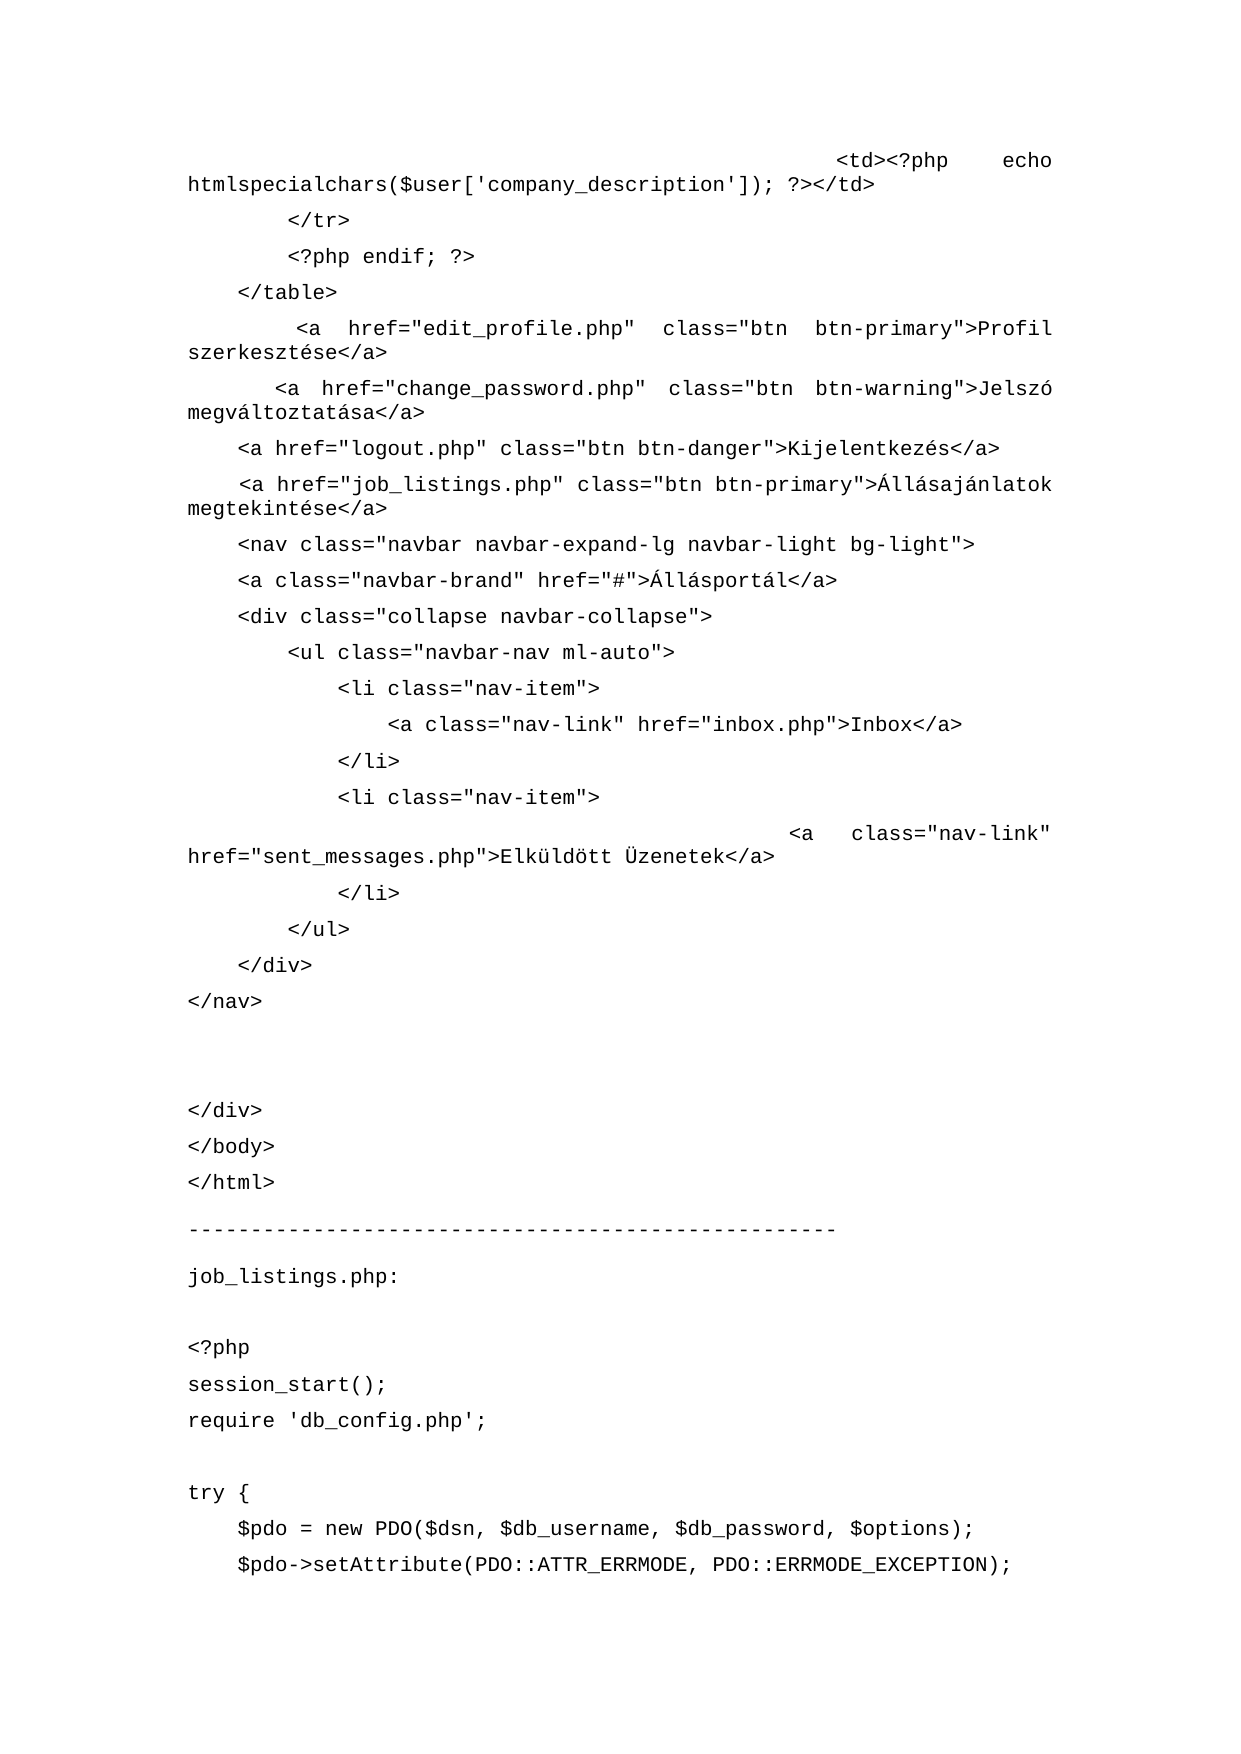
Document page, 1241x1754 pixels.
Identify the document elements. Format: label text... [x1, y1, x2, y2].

text <a href="job_listings.php" class="btn btn-primary">Állásajánlatok megtekintése</a> [187, 474, 1053, 521]
text <nav class="navbar navbar-expand-lg navbar-light bg-light"> [187, 534, 1053, 557]
text <td><?php echo htmlspecialchars($user['company_description']); ?></td> [187, 150, 1053, 197]
text session_start(); [187, 1373, 1053, 1397]
text </table> [187, 282, 1053, 306]
text $pdo = new PDO($dsn, $db_username, $db_password, $options); [187, 1518, 1053, 1542]
text </ul> [187, 919, 1053, 942]
text <a class="nav-link" href="inbox.php">Inbox</a> [187, 714, 1053, 738]
text </html> ---------------------------------------------------- job_listings.php: <?php [187, 1172, 1053, 1361]
text </div> [187, 1099, 1053, 1123]
text require 'db_config.php'; [187, 1410, 1053, 1433]
text <a class="nav-link" href="sent_messages.php">Elküldött Üzenetek</a> [187, 823, 1053, 870]
text <ul class="navbar-nav ml-auto"> [187, 642, 1053, 666]
text <?php endif; ?> [187, 246, 1053, 269]
text <div class="collapse navbar-collapse"> [187, 606, 1053, 630]
text <li class="nav-item"> [187, 678, 1053, 702]
text <a class="navbar-brand" href="#">Állásportál</a> [187, 570, 1053, 593]
text <a href="edit_profile.php" class="btn btn-primary">Profil szerkesztése</a> [187, 318, 1053, 366]
text try { [187, 1482, 1053, 1506]
text <li class="nav-item"> [187, 787, 1053, 810]
text $pdo->setAttribute(PDO::ATTR_ERRMODE, PDO::ERRMODE_EXCEPTION); [187, 1554, 1053, 1578]
text </tr> [187, 210, 1053, 233]
text </li> [187, 883, 1053, 906]
text </nav> [187, 991, 1053, 1015]
text </div> [187, 955, 1053, 979]
text </body> [187, 1136, 1053, 1159]
text <a href="change_password.php" class="btn btn-warning">Jelszó megváltoztatása</a> [187, 378, 1053, 425]
text <a href="logout.php" class="btn btn-danger">Kijelentkezés</a> [187, 438, 1053, 461]
text </li> [187, 751, 1053, 774]
